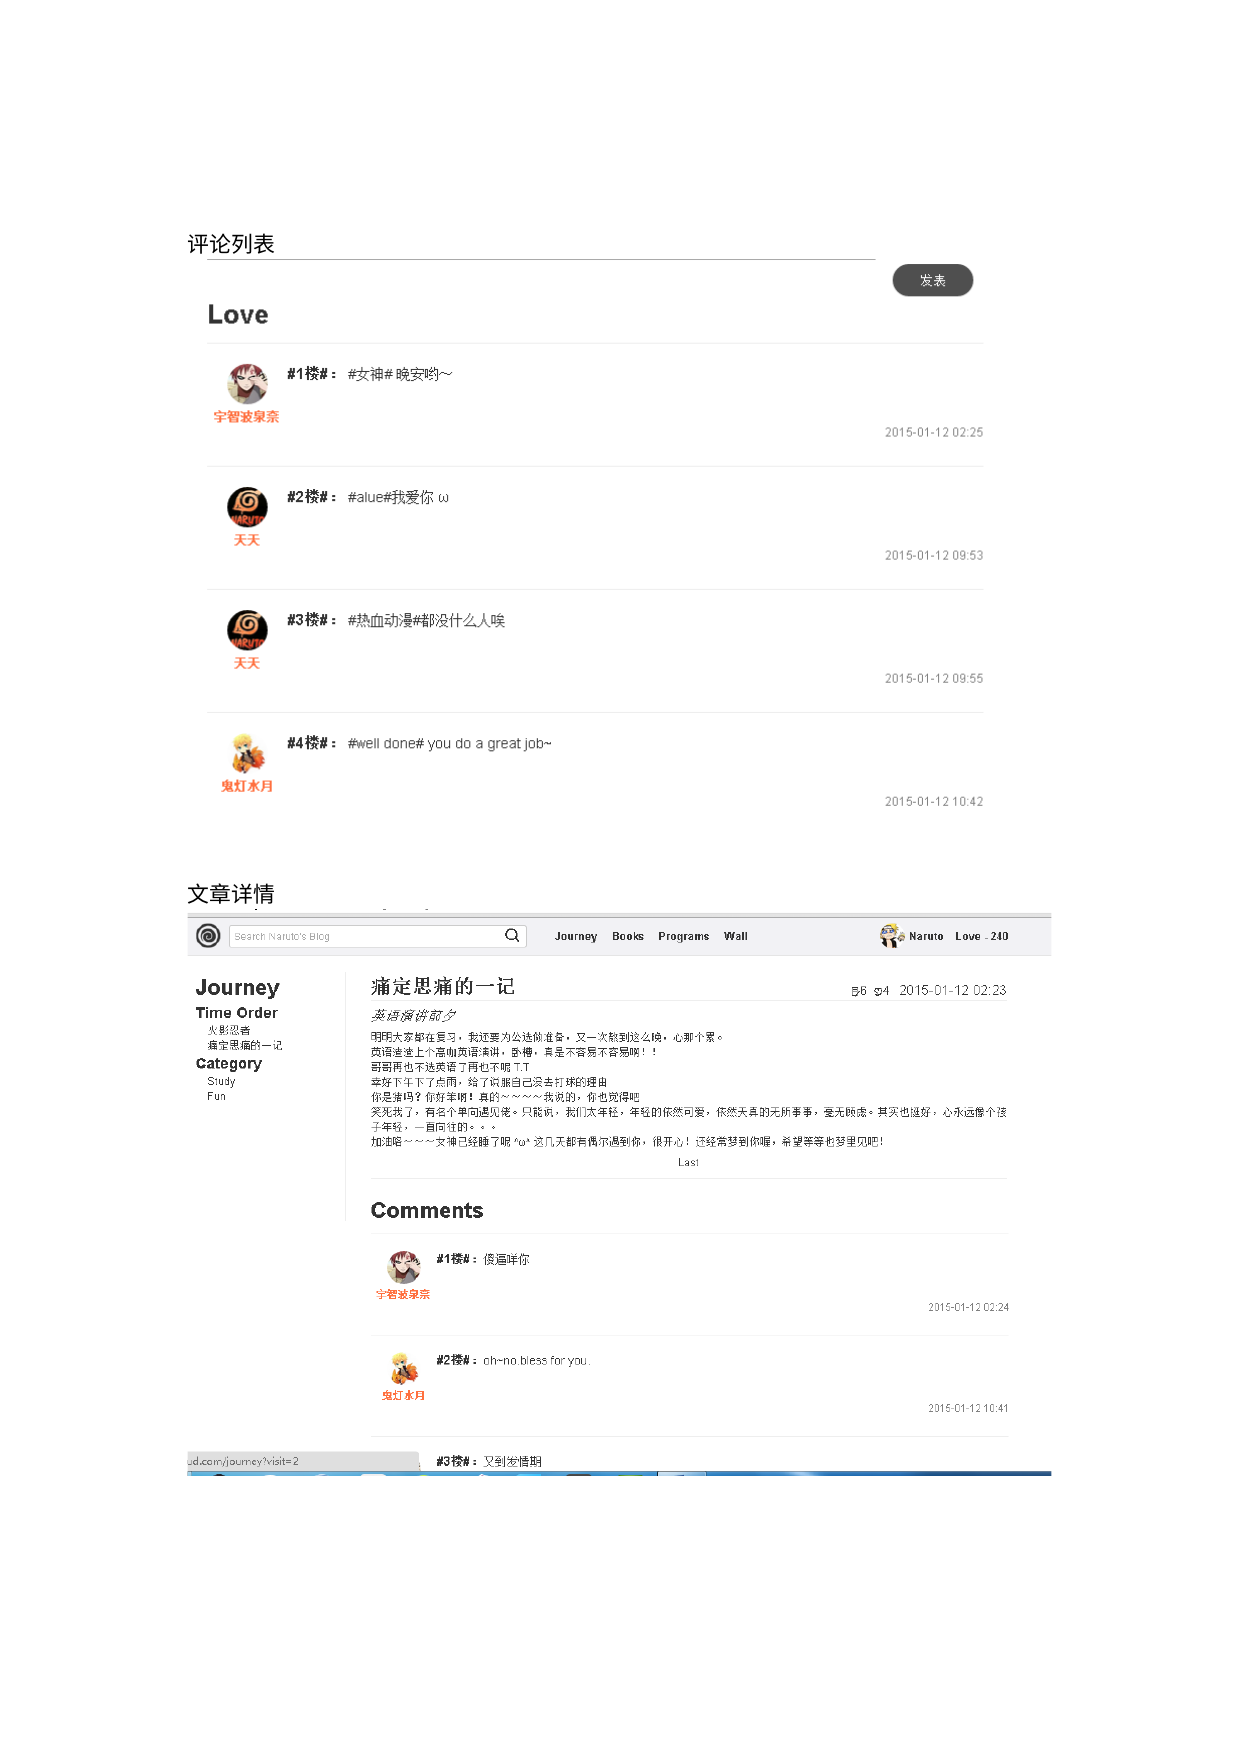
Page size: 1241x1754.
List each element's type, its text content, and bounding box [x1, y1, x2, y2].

picture [187, 909, 1052, 1476]
picture [187, 259, 1052, 829]
text 文章详情 [187, 877, 1053, 909]
text 评论列表 [187, 227, 1053, 259]
